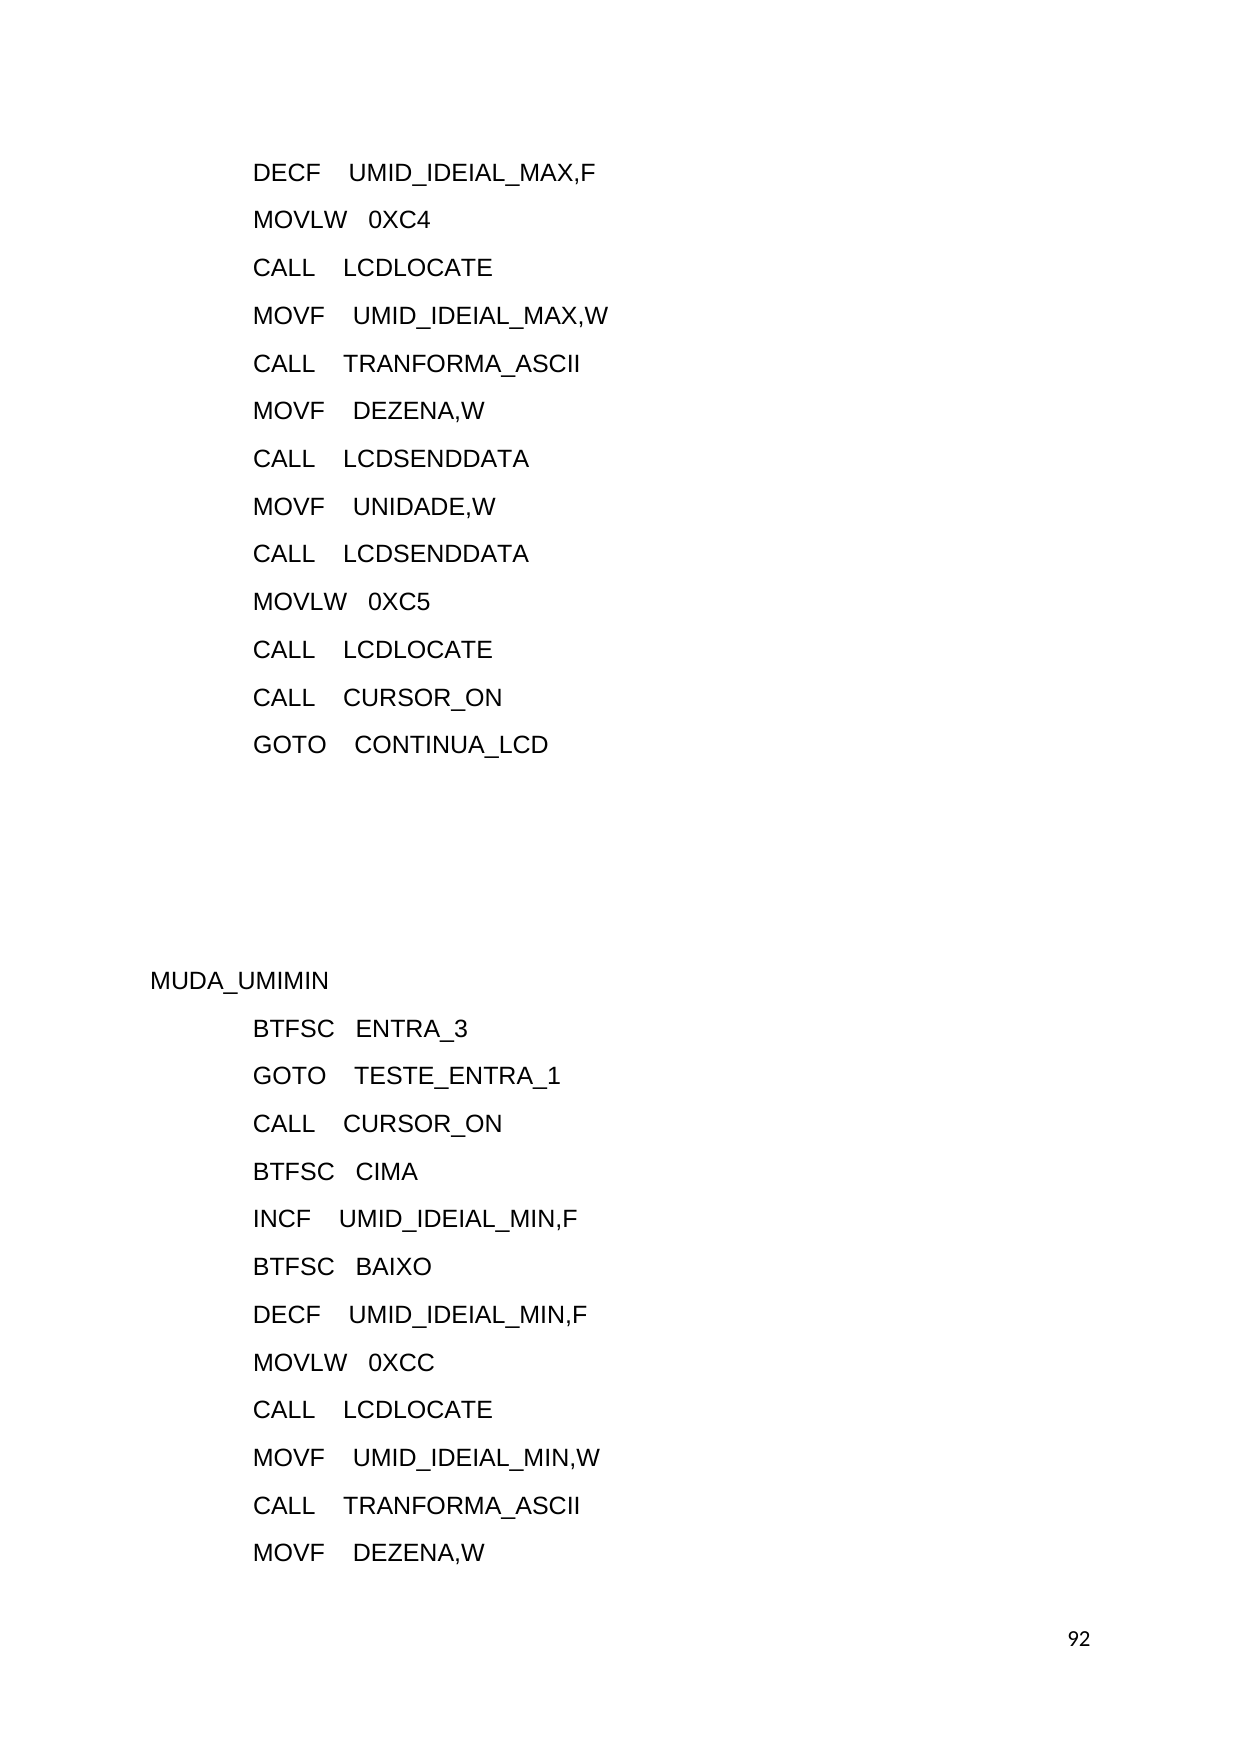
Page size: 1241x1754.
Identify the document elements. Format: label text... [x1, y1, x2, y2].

text CALL CURSOR_ON [150, 1109, 1090, 1138]
text BTFSC ENTRA_3 [150, 1014, 1090, 1042]
text INCF UMID_IDEIAL_MIN,F [150, 1204, 1090, 1233]
text MOVLW 0XCC [150, 1348, 1090, 1376]
text MOVF DEZENA,W [150, 1538, 1090, 1567]
text MOVF DEZENA,W [150, 396, 1090, 425]
text CALL LCDSENDDATA [150, 444, 1090, 473]
text CALL LCDLOCATE [150, 635, 1090, 664]
text GOTO TESTE_ENTRA_1 [150, 1061, 1090, 1090]
text DECF UMID_IDEIAL_MAX,F [150, 158, 1090, 187]
text MOVLW 0XC4 [150, 206, 1090, 234]
text CALL LCDSENDDATA [150, 539, 1090, 568]
text DECF UMID_IDEIAL_MIN,F [150, 1300, 1090, 1329]
text BTFSC CIMA [150, 1157, 1090, 1186]
text MOVF UNIDADE,W [150, 492, 1090, 521]
text CALL LCDLOCATE [150, 1395, 1090, 1424]
text CALL TRANFORMA_ASCII [150, 1491, 1090, 1519]
text CALL TRANFORMA_ASCII [150, 349, 1090, 377]
text MOVLW 0XC5 [150, 587, 1090, 616]
text GOTO CONTINUA_LCD [150, 730, 1090, 759]
text MUDA_UMIMIN [150, 966, 1090, 995]
text CALL LCDLOCATE [150, 253, 1090, 282]
text CALL CURSOR_ON [150, 683, 1090, 711]
text BTFSC BAIXO [150, 1252, 1090, 1281]
text MOVF UMID_IDEIAL_MIN,W [150, 1443, 1090, 1472]
text MOVF UMID_IDEIAL_MAX,W [150, 301, 1090, 330]
